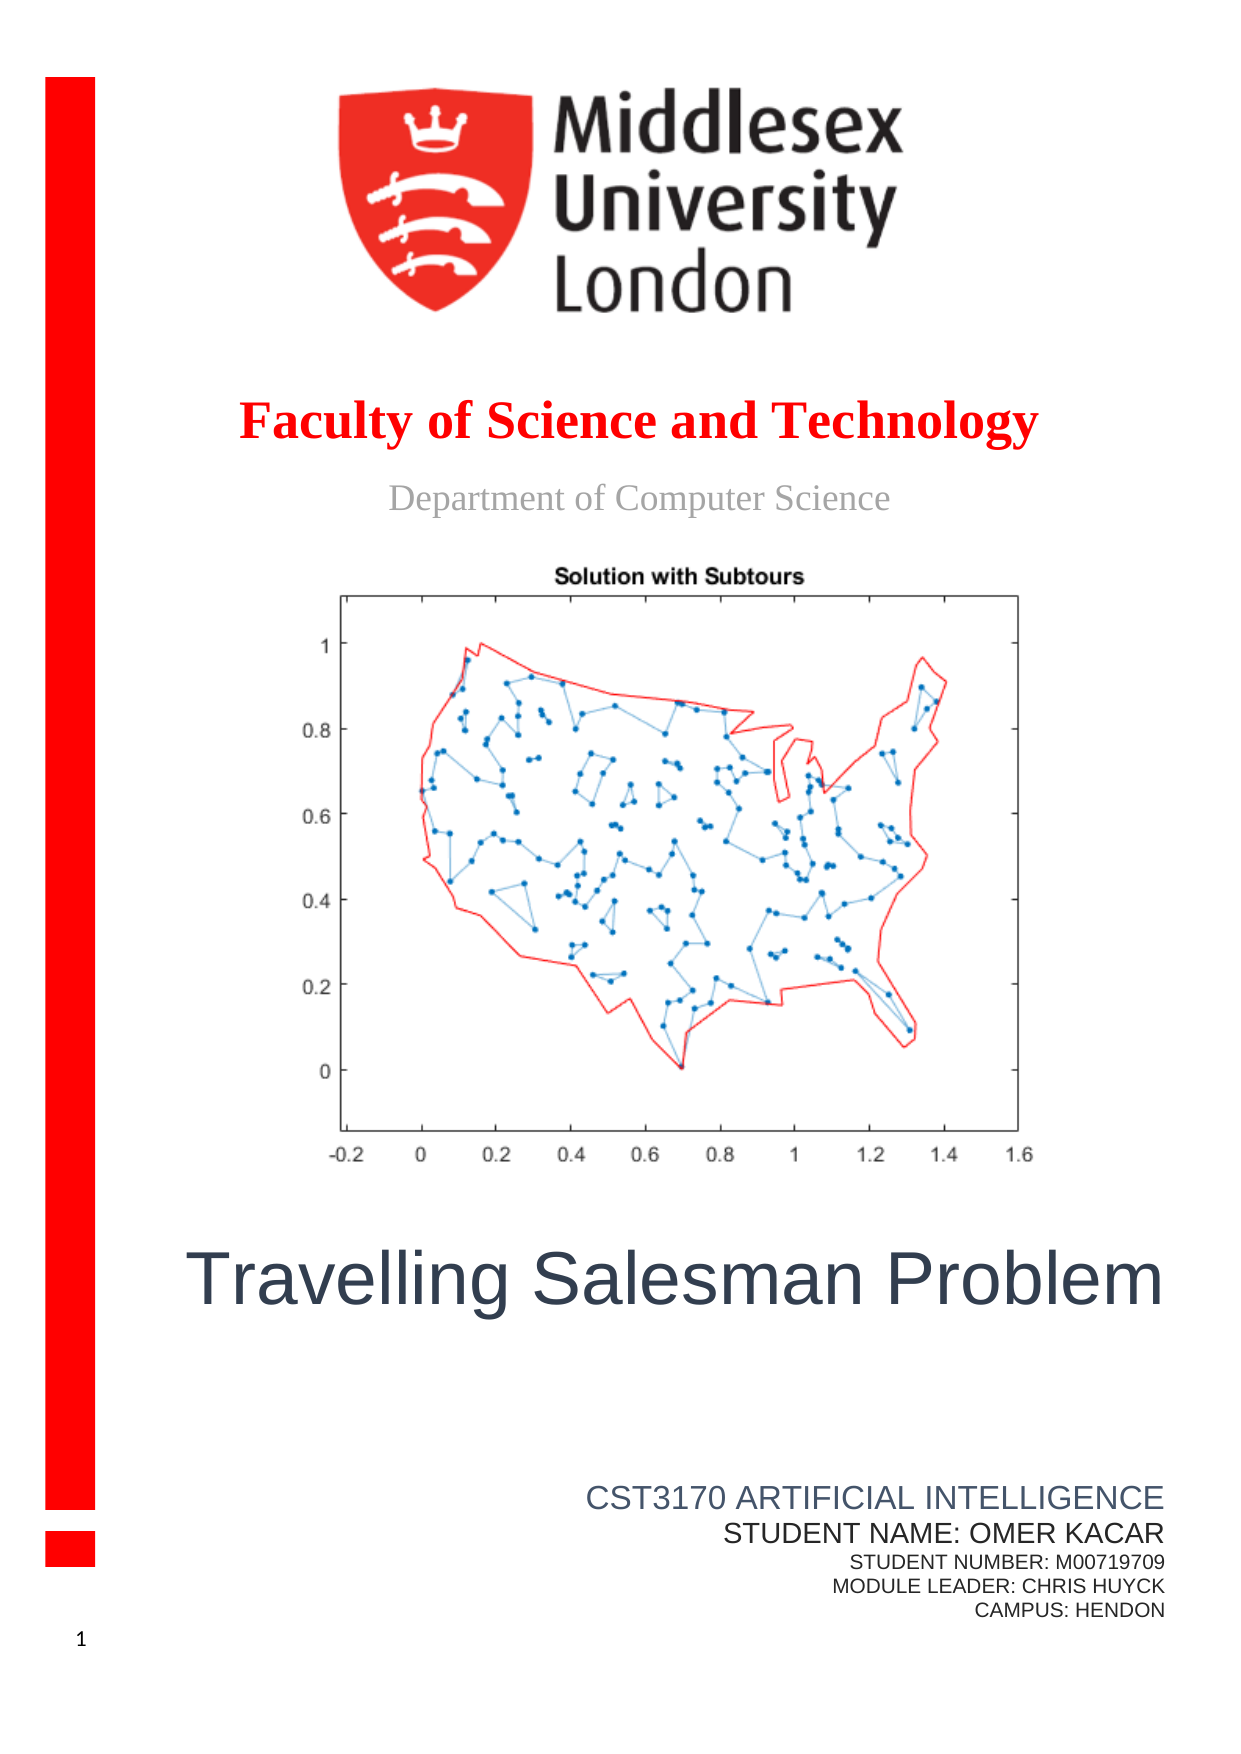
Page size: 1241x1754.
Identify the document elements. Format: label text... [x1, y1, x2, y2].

picture [324, 75, 913, 332]
picture [226, 547, 1098, 1200]
text STUDENT NUMBER: M00719709 [75, 1550, 1165, 1574]
text Faculty of Science and Technology [96, 388, 1165, 451]
text CST3170 ARTIFICIAL INTELLIGENCE [92, 1478, 1165, 1516]
text STUDENT NAME: OMER KACAR [75, 1516, 1165, 1550]
text Travelling Salesman Problem [96, 975, 1165, 1320]
text CAMPUS: HENDON [75, 1598, 1165, 1622]
text MODULE LEADER: CHRIS HUYCK [75, 1574, 1165, 1598]
text Department of Computer Science [96, 476, 1165, 519]
picture [45, 76, 96, 1566]
